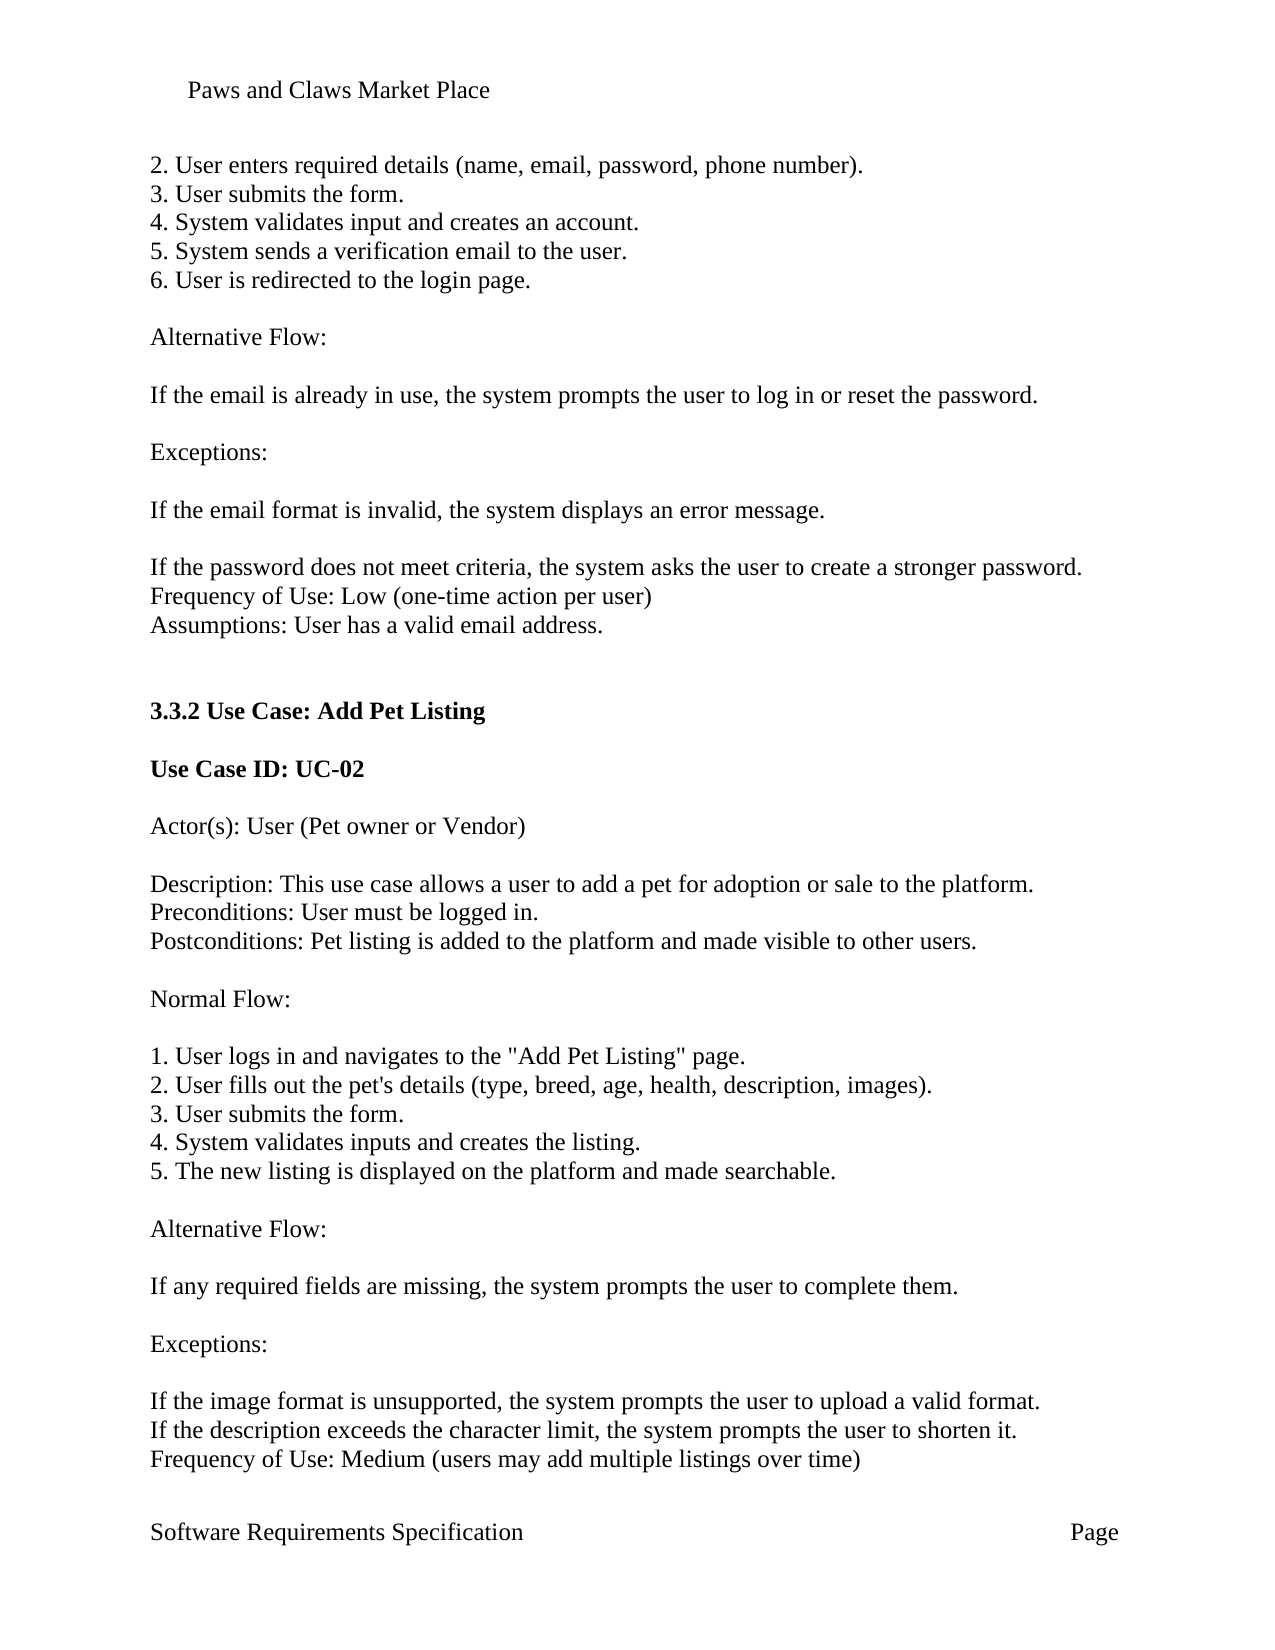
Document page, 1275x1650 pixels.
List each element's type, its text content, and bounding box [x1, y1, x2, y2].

text Postconditions: Pet listing is added to the platform and made visible to other users. [150, 926, 1125, 955]
text 3. User submits the form. [150, 179, 1125, 207]
text 4. System validates input and creates an account. [150, 207, 1125, 236]
text If the email format is invalid, the system displays an error message. [150, 495, 1125, 524]
text Exceptions: [150, 1329, 1125, 1357]
text 6. User is redirected to the login page. [150, 265, 1125, 294]
text If the password does not meet criteria, the system asks the user to create a stronger password. [150, 552, 1125, 581]
text 5. System sends a verification email to the user. [150, 236, 1125, 265]
text 5. The new listing is displayed on the platform and made searchable. [150, 1156, 1125, 1185]
text Alternative Flow: [150, 1214, 1125, 1242]
text 2. User fills out the pet's details (type, breed, age, health, description, images). [150, 1070, 1125, 1099]
text 3. User submits the form. [150, 1099, 1125, 1127]
text 1. User logs in and navigates to the "Add Pet Listing" page. [150, 1041, 1125, 1070]
text Exceptions: [150, 437, 1125, 466]
text Preconditions: User must be logged in. [150, 897, 1125, 926]
text If the description exceeds the character limit, the system prompts the user to shorten it. [150, 1415, 1125, 1444]
text 3.3.2 Use Case: Add Pet Listing [150, 696, 1125, 725]
text If the image format is unsupported, the system prompts the user to upload a valid format. [150, 1386, 1125, 1415]
text If the email is already in use, the system prompts the user to log in or reset the password. [150, 380, 1125, 409]
text If any required fields are missing, the system prompts the user to complete them. [150, 1271, 1125, 1300]
text 4. System validates inputs and creates the listing. [150, 1127, 1125, 1156]
text Frequency of Use: Medium (users may add multiple listings over time) [150, 1444, 1125, 1472]
text Frequency of Use: Low (one-time action per user) [150, 581, 1125, 610]
text Actor(s): User (Pet owner or Vendor) [150, 811, 1125, 840]
text Alternative Flow: [150, 322, 1125, 351]
text Description: This use case allows a user to add a pet for adoption or sale to the platform. [150, 869, 1125, 897]
text Normal Flow: [150, 984, 1125, 1012]
text Assumptions: User has a valid email address. [150, 610, 1125, 639]
text Use Case ID: UC-02 [150, 754, 1125, 782]
text 2. User enters required details (name, email, password, phone number). [150, 150, 1125, 179]
